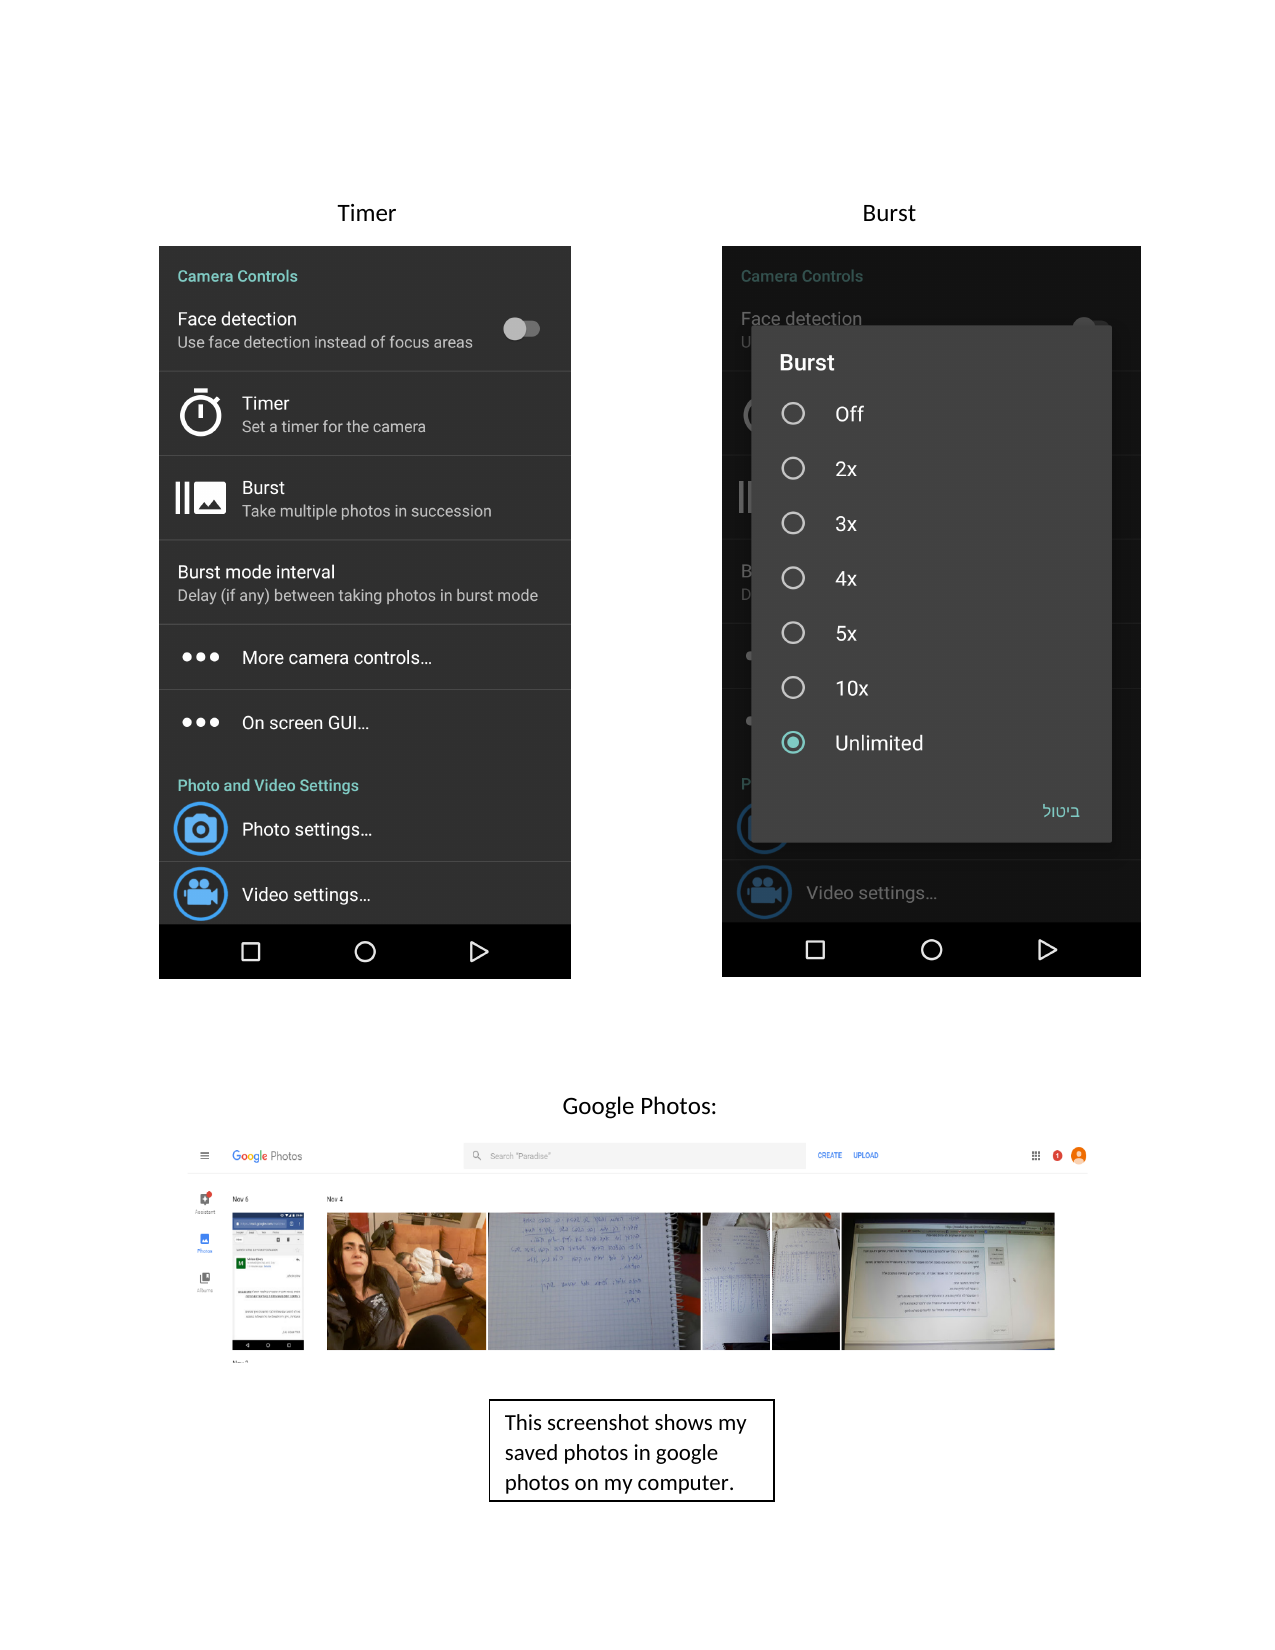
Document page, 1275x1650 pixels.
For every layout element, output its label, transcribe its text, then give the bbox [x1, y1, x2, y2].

text Google Photos: [487, 1090, 1087, 1121]
picture [159, 246, 571, 979]
picture [187, 1139, 1088, 1386]
picture [722, 246, 1141, 977]
text Timer Burst [187, 197, 1087, 227]
